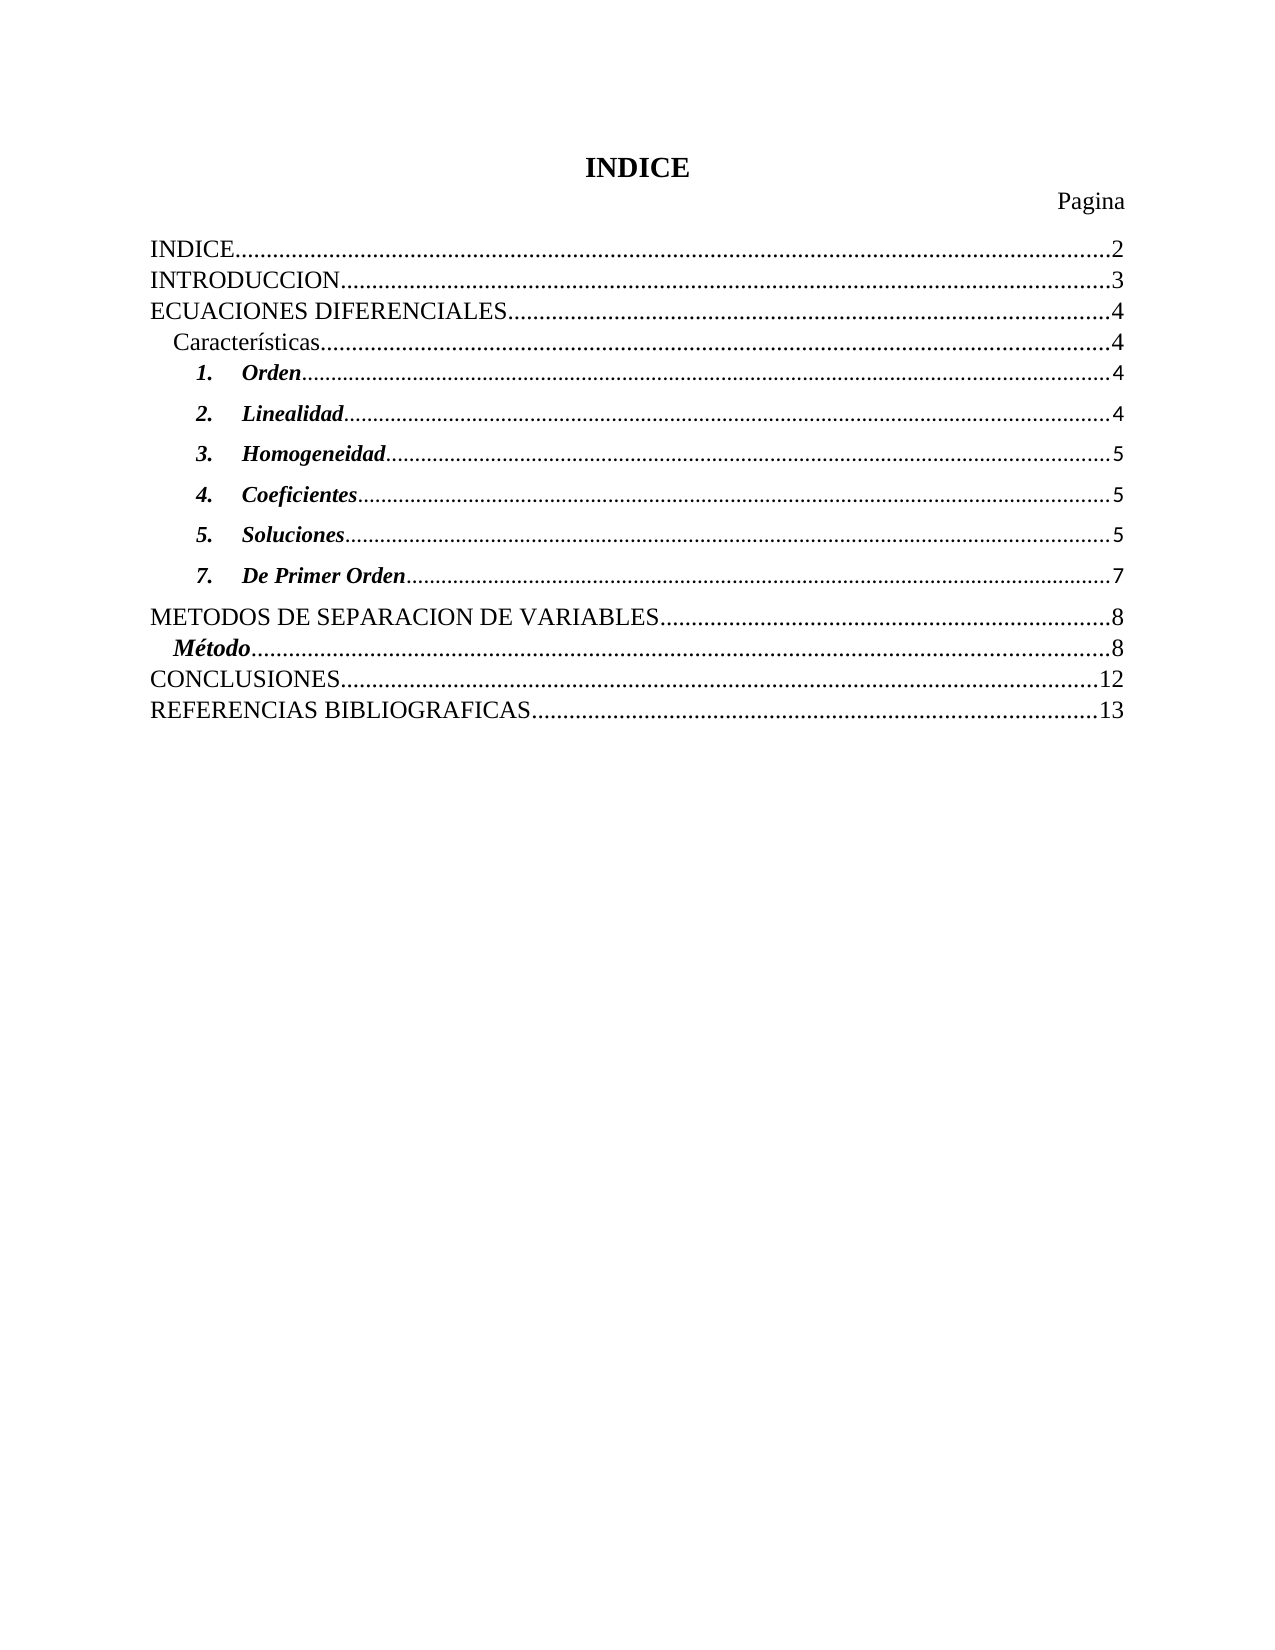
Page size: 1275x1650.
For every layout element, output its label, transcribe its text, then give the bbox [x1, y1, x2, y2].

text INDICE [150, 150, 1125, 183]
